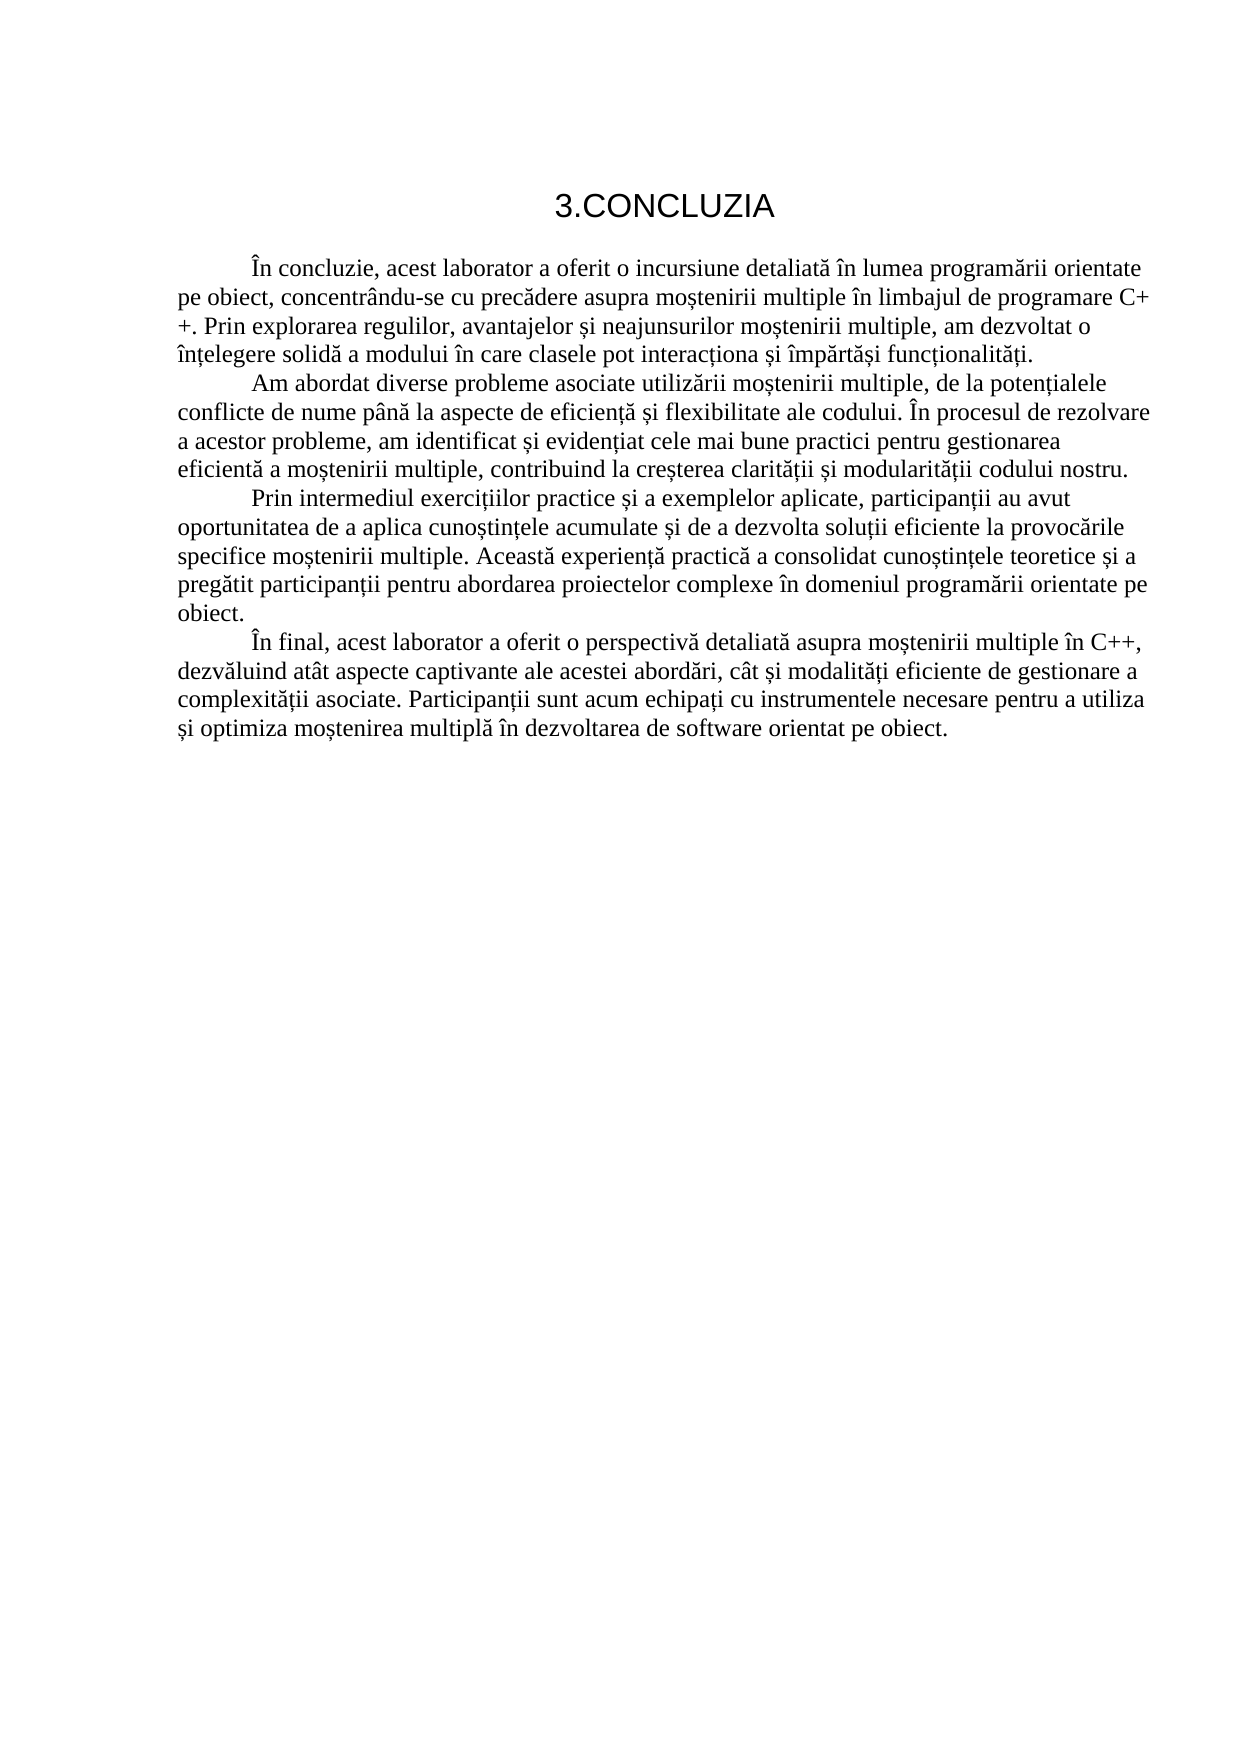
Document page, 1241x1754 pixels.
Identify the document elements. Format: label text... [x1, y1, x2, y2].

text În concluzie, acest laborator a oferit o incursiune detaliată în lumea programării orientate pe obiect, concentrându-se cu precădere asupra moștenirii multiple în limbajul de programare C++. Prin explorarea regulilor, avantajelor și neajunsurilor moștenirii multiple, am dezvoltat o înțelegere solidă a modului în care clasele pot interacționa și împărtăși funcționalități. [177, 253, 1152, 368]
subtitle 3.CONCLUZIA [177, 186, 1152, 224]
text În final, acest laborator a oferit o perspectivă detaliată asupra moștenirii multiple în C++, dezvăluind atât aspecte captivante ale acestei abordări, cât și modalități eficiente de gestionare a complexității asociate. Participanții sunt acum echipați cu instrumentele necesare pentru a utiliza și optimiza moștenirea multiplă în dezvoltarea de software orientat pe obiect. [177, 627, 1152, 742]
text Am abordat diverse probleme asociate utilizării moștenirii multiple, de la potențialele conflicte de nume până la aspecte de eficiență și flexibilitate ale codului. În procesul de rezolvare a acestor probleme, am identificat și evidențiat cele mai bune practici pentru gestionarea eficientă a moștenirii multiple, contribuind la creșterea clarității și modularității codului nostru. [177, 368, 1152, 483]
text Prin intermediul exercițiilor practice și a exemplelor aplicate, participanții au avut oportunitatea de a aplica cunoștințele acumulate și de a dezvolta soluții eficiente la provocările specifice moștenirii multiple. Această experiență practică a consolidat cunoștințele teoretice și a pregătit participanții pentru abordarea proiectelor complexe în domeniul programării orientate pe obiect. [177, 483, 1152, 627]
